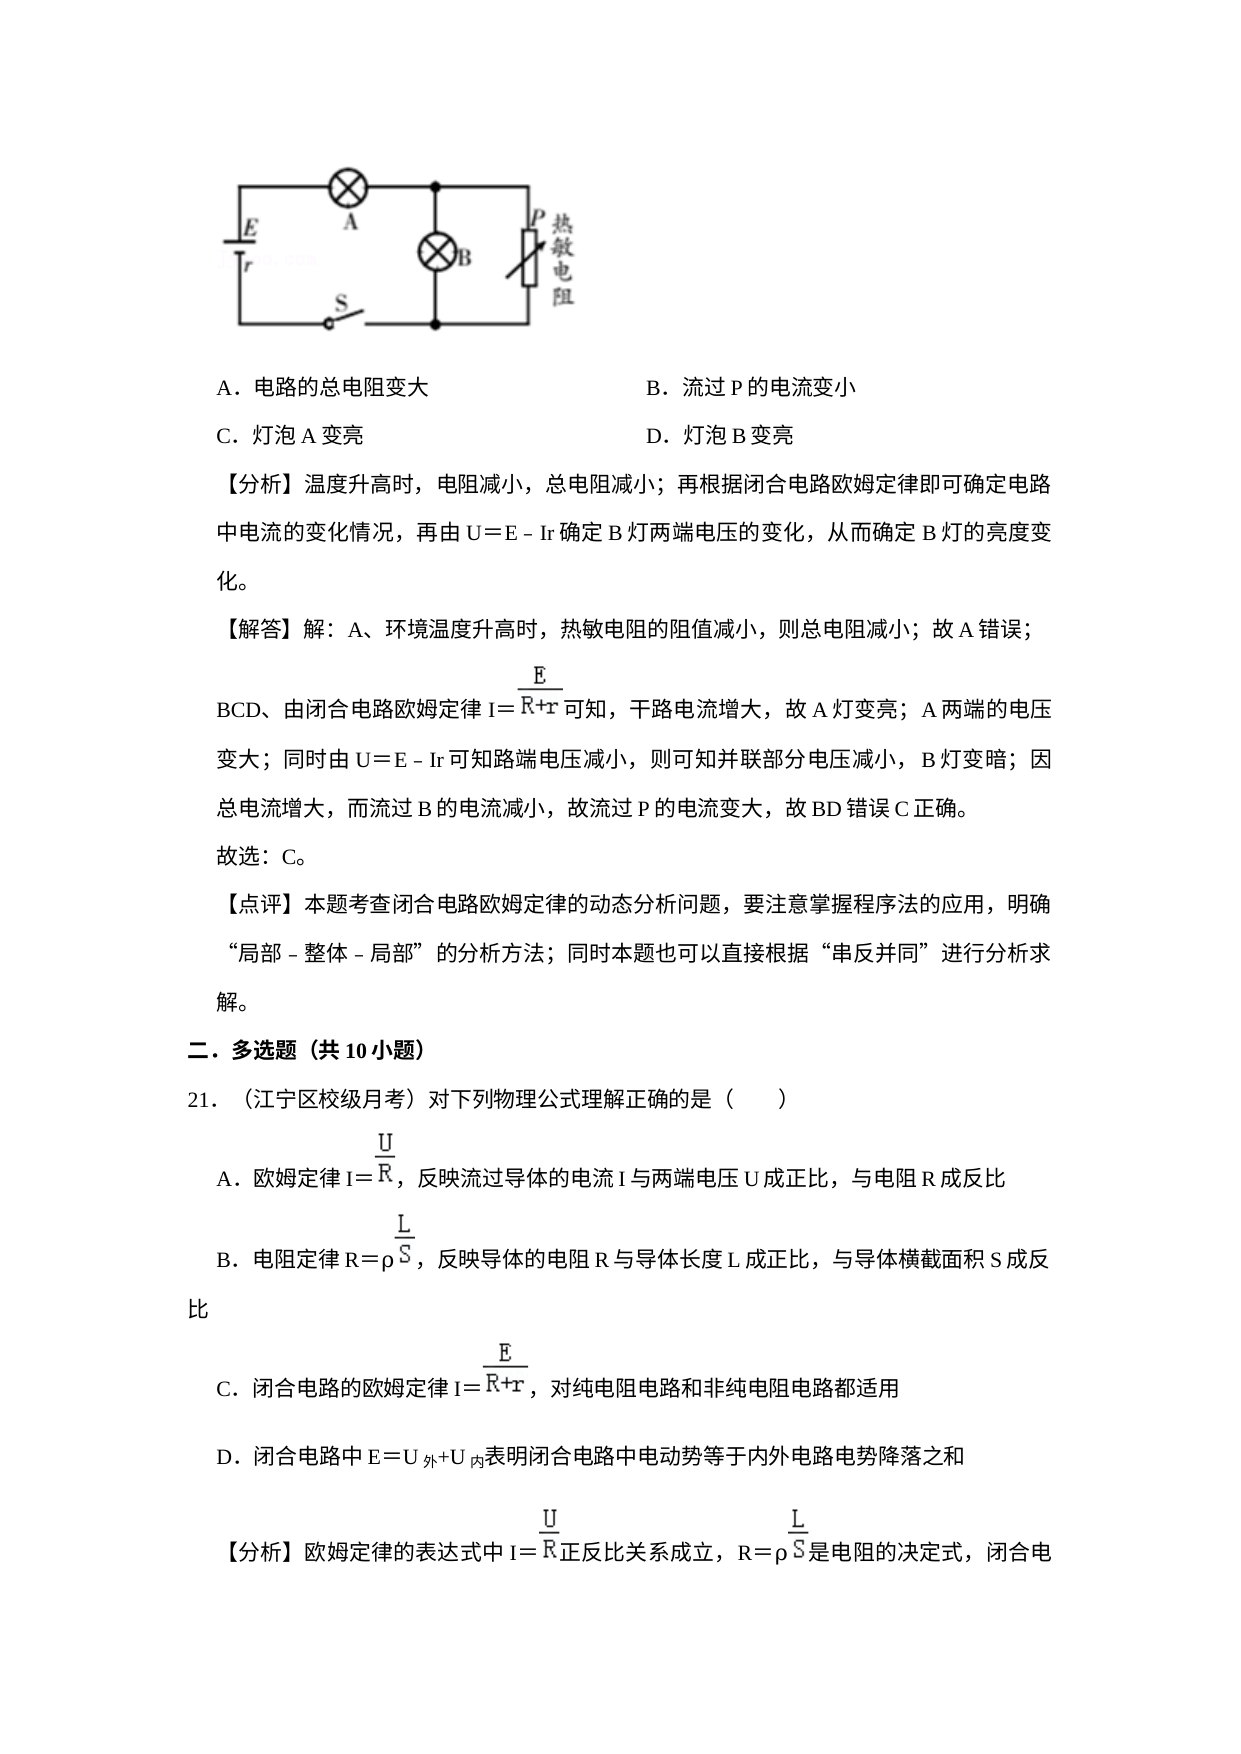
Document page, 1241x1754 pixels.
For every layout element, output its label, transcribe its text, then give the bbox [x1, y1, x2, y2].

text 21．（江宁区校级月考）对下列物理公式理解正确的是（ ） [187, 1081, 1053, 1114]
picture [539, 1506, 560, 1561]
picture [482, 1340, 529, 1395]
picture [394, 1210, 415, 1266]
picture [216, 162, 580, 336]
text 二．多选题（共10小题） [187, 1033, 1053, 1065]
picture [374, 1129, 395, 1185]
text 【分析】温度升高时，电阻减小，总电阻减小；再根据闭合电路欧姆定律即可确定电路中电流的变化情况，再由U＝E﹣Ir确定B灯两端电压的变化，从而确定B灯的亮度变化。 [216, 466, 1053, 596]
text A．欧姆定律I＝，反映流过导体的电流I与两端电压U成正比，与电阻R成反比 [187, 1129, 1053, 1194]
text 【解答】解：A、环境温度升高时，热敏电阻的阻值减小，则总电阻减小；故A错误； [216, 612, 1053, 644]
picture [517, 662, 563, 717]
text C．闭合电路的欧姆定律I＝，对纯电阻电路和非纯电阻电路都适用 [187, 1340, 1053, 1405]
text BCD、由闭合电路欧姆定律I＝可知，干路电流增大，故A灯变亮；A两端的电压变大；同时由U＝E﹣Ir可知路端电压减小，则可知并联部分电压减小，B灯变暗；因总电流增大，而流过B的电流减小，故流过P的电流变大，故BD错误C正确。 [216, 660, 1053, 823]
text A．电路的总电阻变大 B．流过P的电流变小 [187, 369, 1053, 402]
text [216, 1504, 1053, 1569]
text D．闭合电路中E＝U外+U内表明闭合电路中电动势等于内外电路电势降落之和 [187, 1421, 1053, 1486]
picture [788, 1506, 809, 1561]
text 故选：C。 [216, 839, 1053, 871]
text C．灯泡A变亮 D．灯泡B变亮 [187, 418, 1053, 450]
text B．电阻定律R＝ρ，反映导体的电阻R与导体长度L成正比，与导体横截面积S成反比 [187, 1210, 1053, 1324]
text 【点评】本题考查闭合电路欧姆定律的动态分析问题，要注意掌握程序法的应用，明确“局部﹣整体﹣局部”的分析方法；同时本题也可以直接根据“串反并同”进行分析求解。 [216, 887, 1053, 1017]
